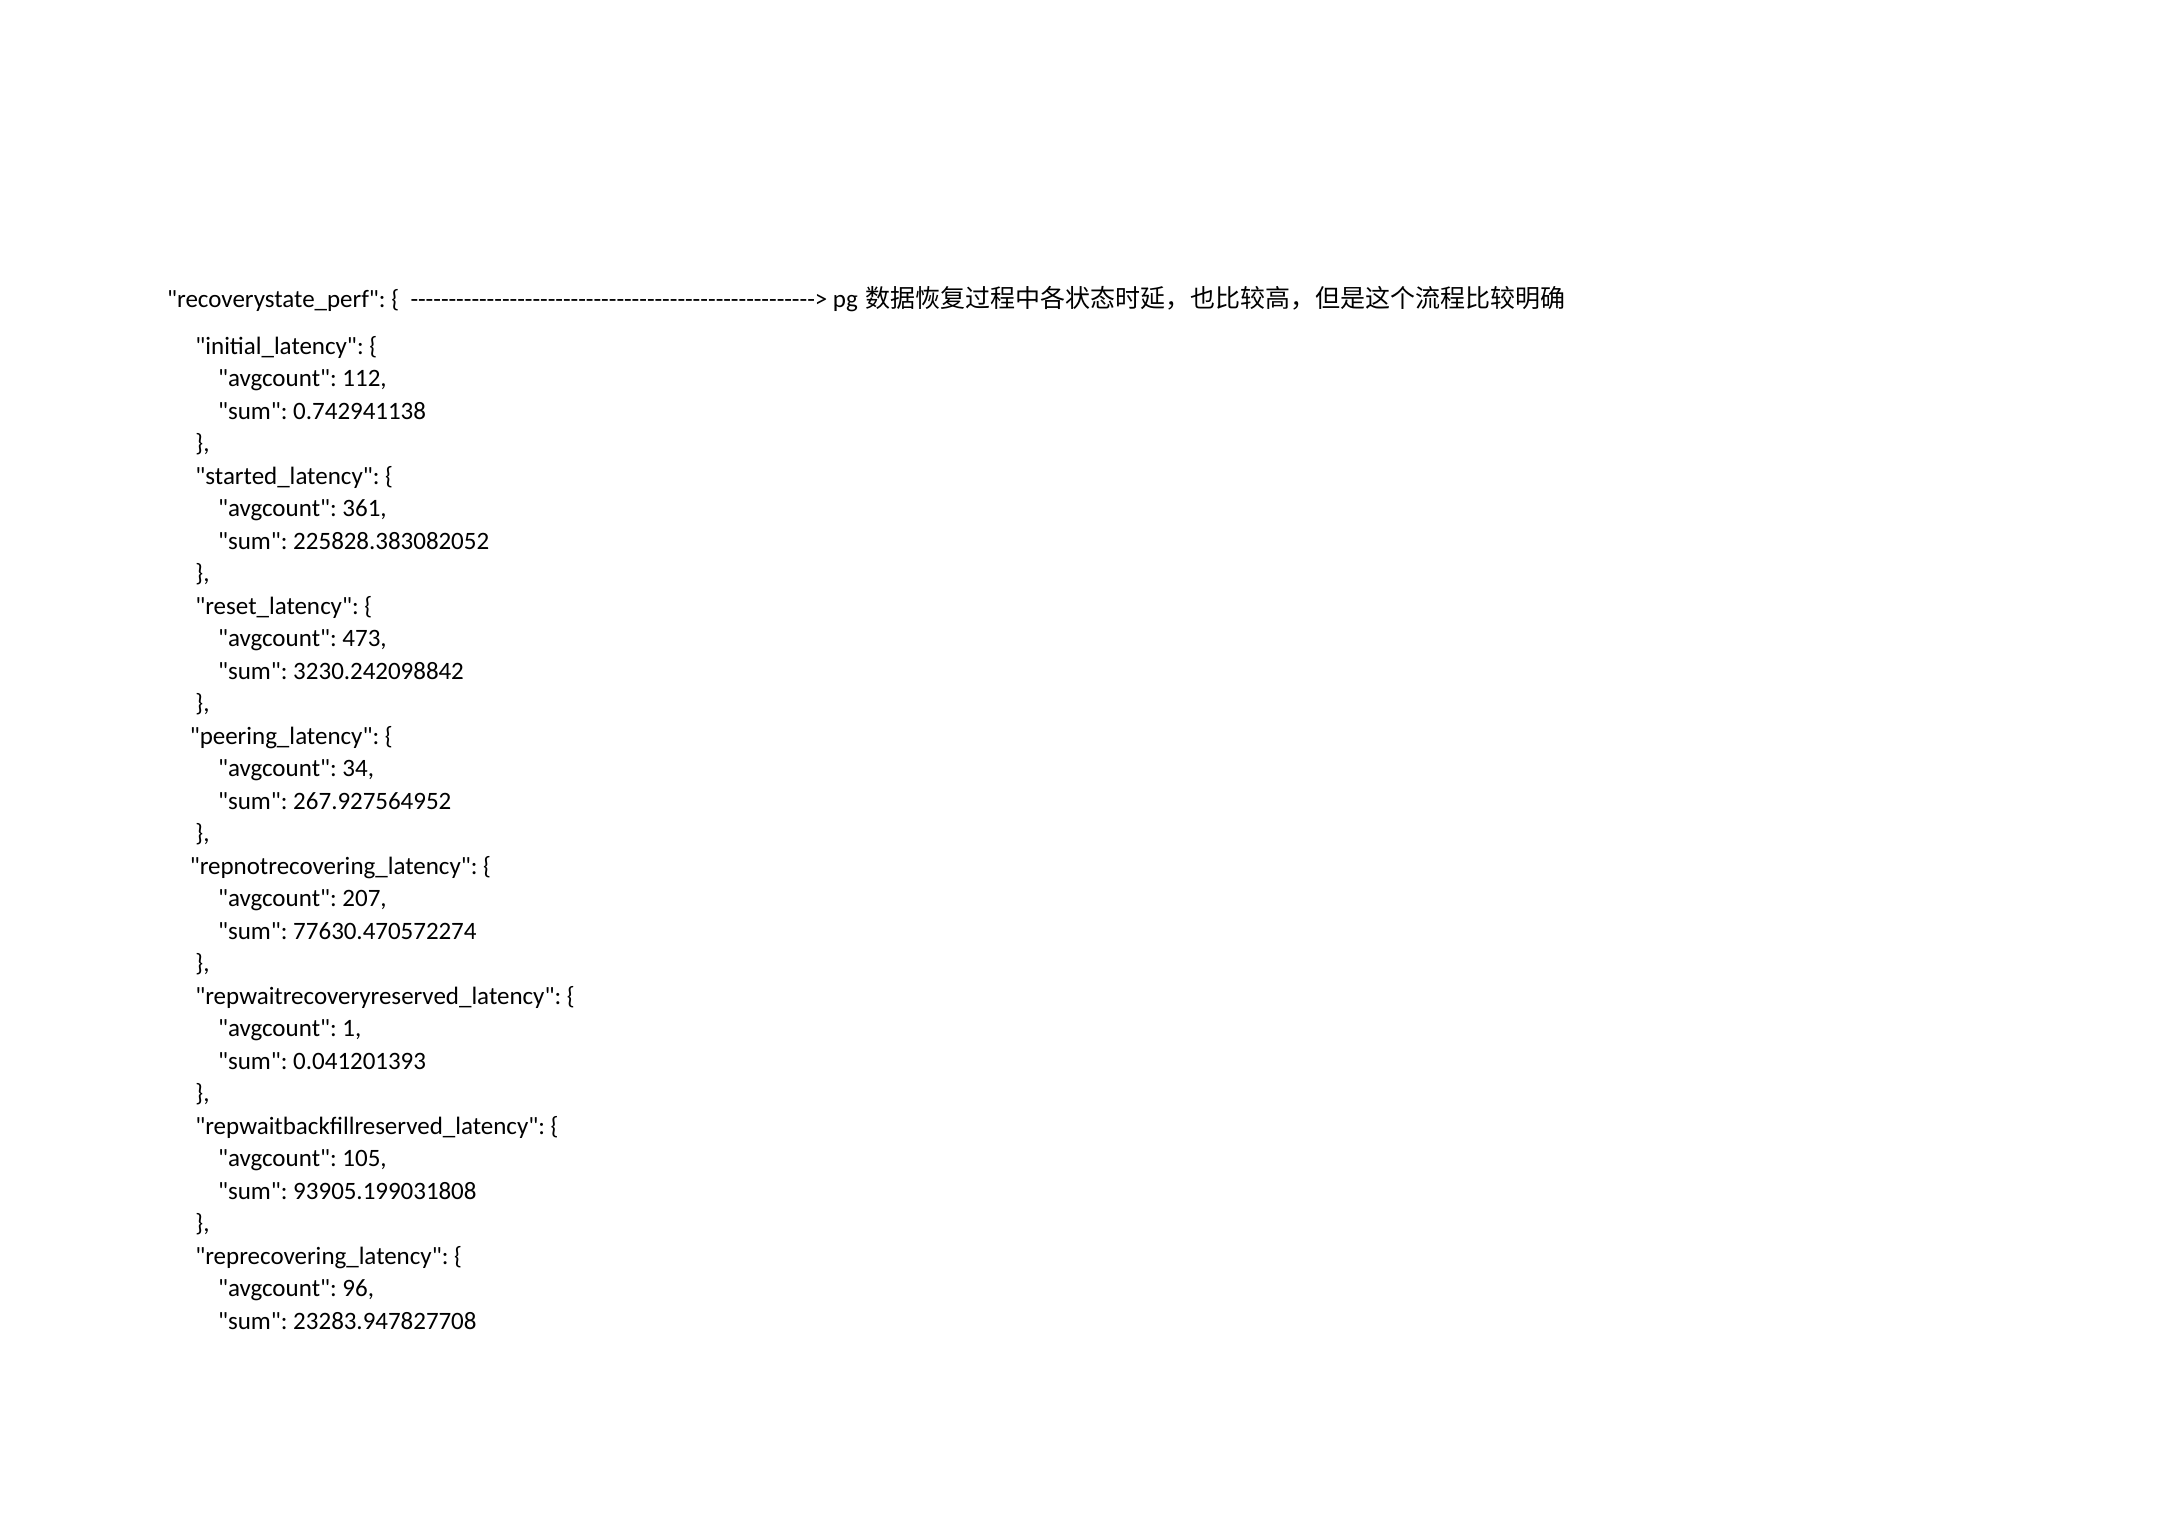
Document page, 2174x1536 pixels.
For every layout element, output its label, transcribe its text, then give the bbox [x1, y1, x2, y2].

list "initial_latency": { [150, 329, 2023, 361]
list "avgcount": 105, [150, 1141, 2023, 1174]
list }, [150, 556, 2023, 589]
list }, [150, 1206, 2023, 1239]
list "sum": 3230.242098842 [150, 654, 2023, 686]
list "peering_latency": { [150, 719, 2023, 751]
list "avgcount": 34, [150, 751, 2023, 784]
list "reset_latency": { [150, 589, 2023, 621]
list "repwaitrecoveryreserved_latency": { [150, 979, 2023, 1011]
list "avgcount": 207, [150, 881, 2023, 914]
list "avgcount": 1, [150, 1011, 2023, 1044]
list "sum": 0.041201393 [150, 1044, 2023, 1076]
list "sum": 93905.199031808 [150, 1174, 2023, 1206]
list "sum": 0.742941138 [150, 394, 2023, 426]
list "sum": 77630.470572274 [150, 914, 2023, 946]
list }, [150, 686, 2023, 719]
list "reprecovering_latency": { [150, 1239, 2023, 1271]
list }, [150, 816, 2023, 849]
list }, [150, 946, 2023, 979]
list "avgcount": 96, [150, 1271, 2023, 1304]
list "repnotrecovering_latency": { [150, 849, 2023, 881]
list "sum": 23283.947827708 [150, 1304, 2023, 1336]
list "recoverystate_perf": { -----------------------------------------------------> pg 数据恢复过程中各状态时延，也比较高，但是这个流程比较明确 [150, 264, 2023, 329]
list "avgcount": 112, [150, 361, 2023, 394]
list }, [150, 1076, 2023, 1109]
list "repwaitbackfillreserved_latency": { [150, 1109, 2023, 1141]
list }, [150, 426, 2023, 459]
list "started_latency": { [150, 459, 2023, 491]
list "sum": 267.927564952 [150, 784, 2023, 816]
list "avgcount": 473, [150, 621, 2023, 654]
list "sum": 225828.383082052 [150, 524, 2023, 556]
list "avgcount": 361, [150, 491, 2023, 524]
